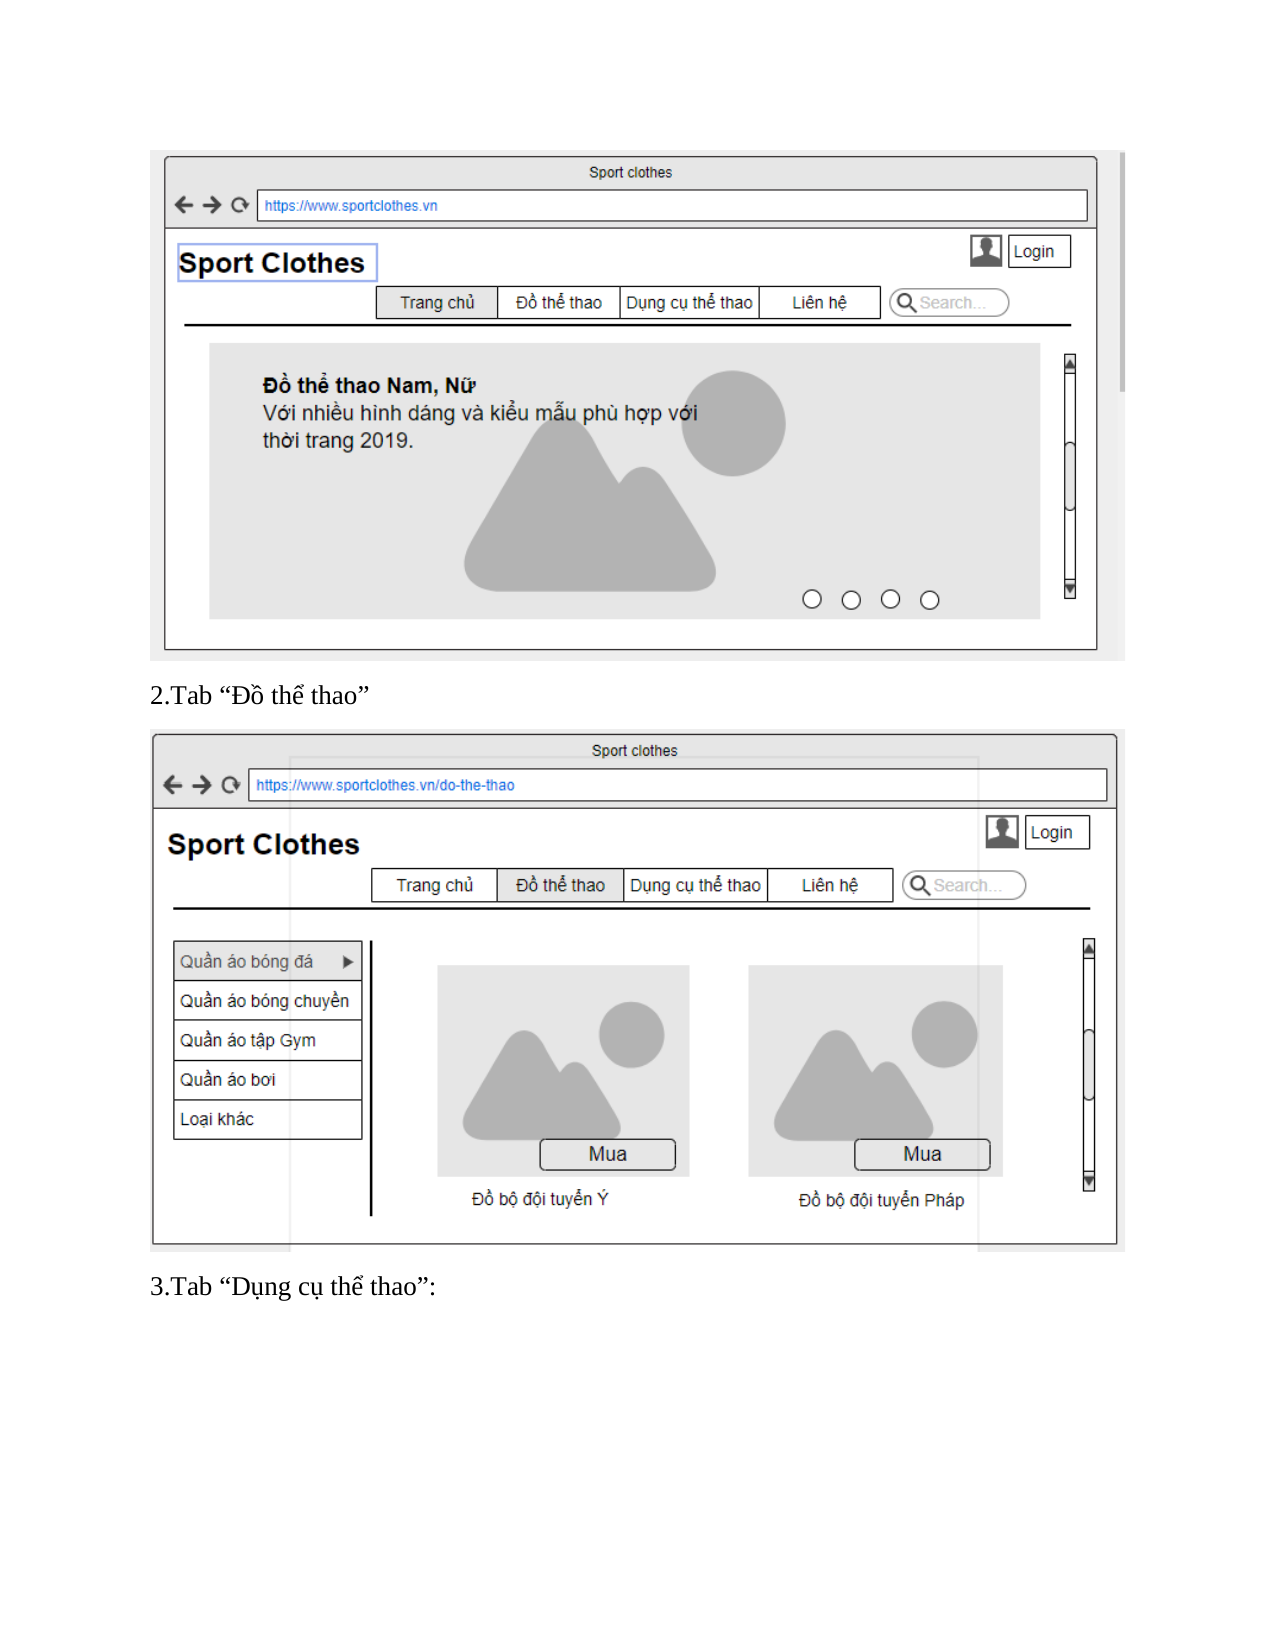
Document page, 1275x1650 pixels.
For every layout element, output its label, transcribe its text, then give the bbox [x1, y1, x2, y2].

text 2.Tab “Đồ thể thao” [150, 679, 1125, 711]
text 3.Tab “Dụng cụ thể thao”: [150, 1270, 1125, 1302]
picture [150, 729, 1125, 1252]
picture [150, 150, 1125, 661]
